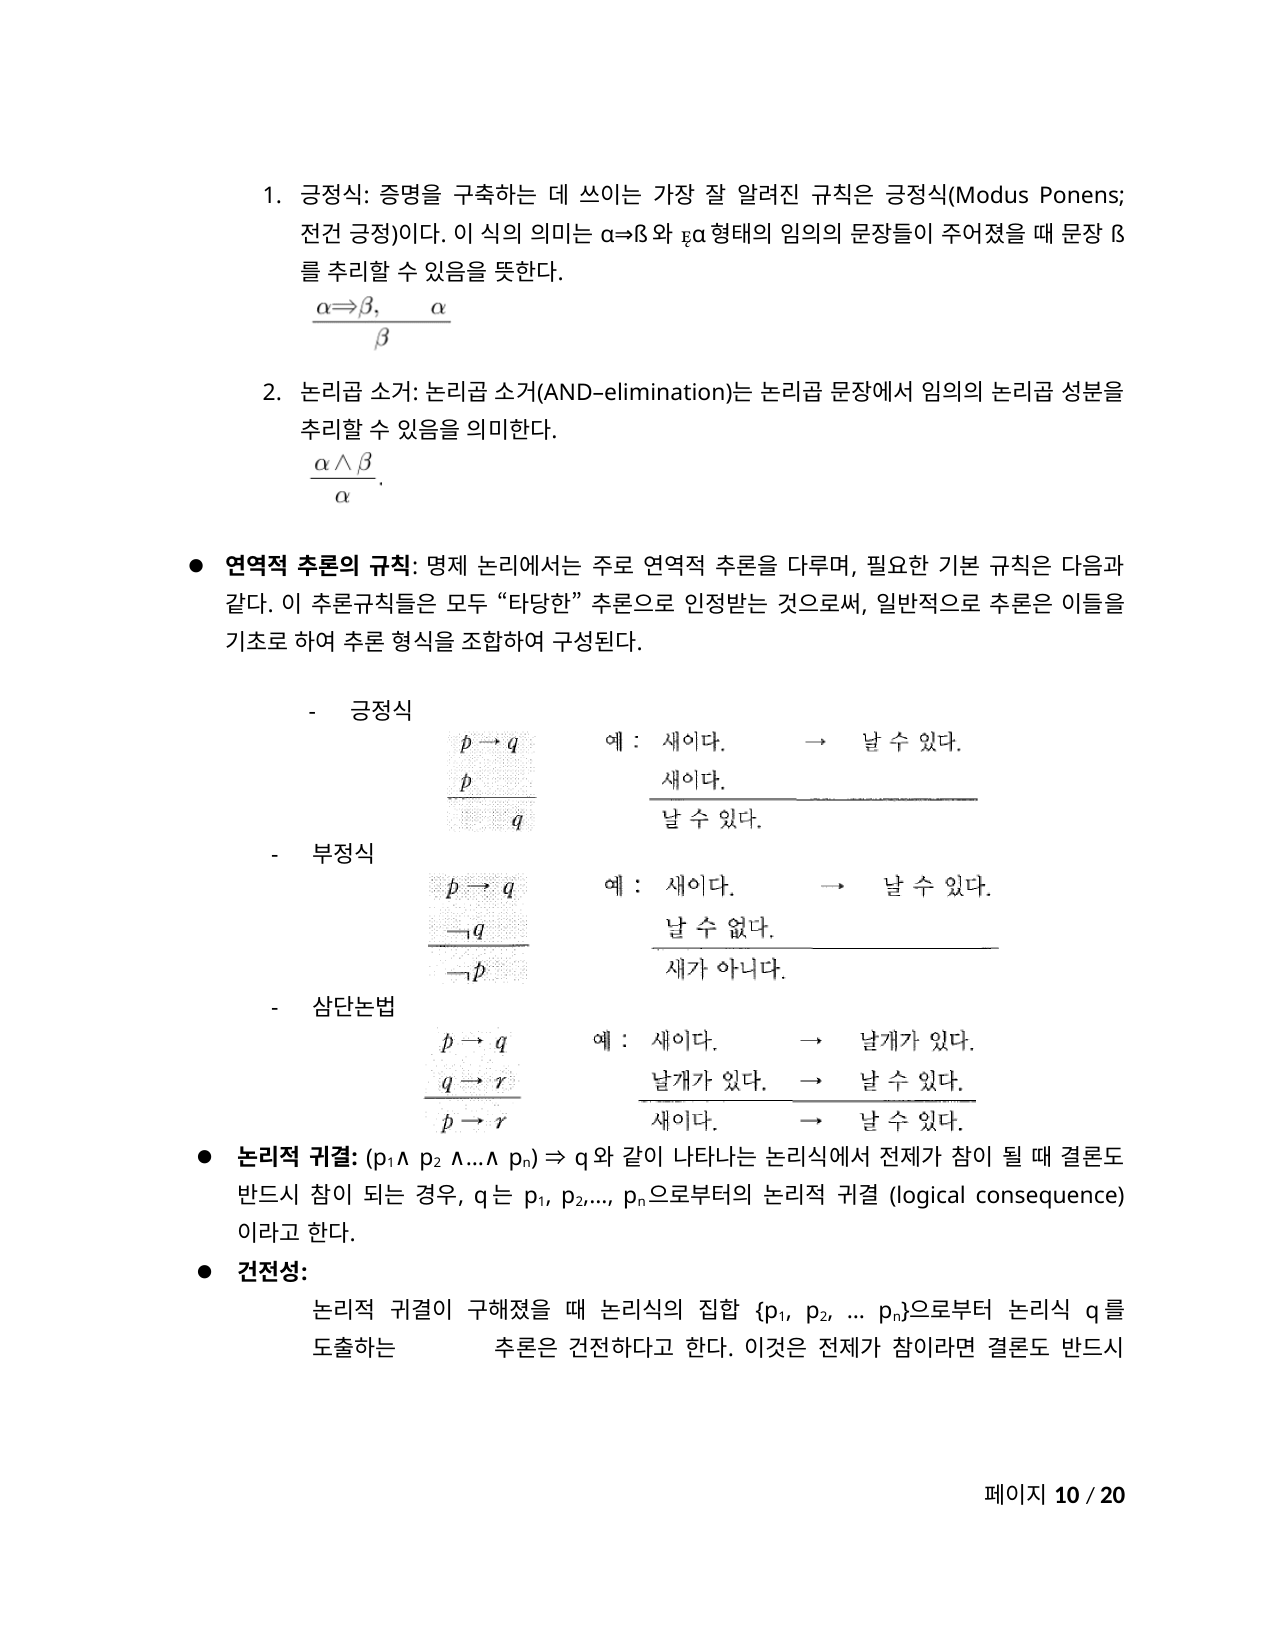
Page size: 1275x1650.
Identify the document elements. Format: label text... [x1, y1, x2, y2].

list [312, 1292, 1125, 1363]
list 논리곱 소거: 논리곱 소거(AND–elimination)는 논리곱 문장에서 임의의 논리곱 성분을 추리할 수 있음을 의미한다. [262, 374, 1125, 446]
list 긍정식: 증명을 구축하는 데 쓰이는 가장 잘 알려진 규칙은 긍정식(Modus Ponens; 전건 긍정)이다. 이 식의 의미는 α⇒ß와 α형태의 임의의 문장들이 주어졌을 때 문장 ß를 추리할 수 있음을 뜻한다. [262, 177, 1125, 287]
list 삼단논법 [271, 989, 1125, 1022]
list 논리적 귀결: (p1∧ p2 ∧…∧ pn) ⇒ q와 같이 나타나는 논리식에서 전제가 참이 될 때 결론도 반드시 참이 되는 경우, q는 p1, p2,…, pn으로부터의 논리적 귀결 (logical consequence) 이라고 한다. [196, 1138, 1125, 1248]
list 긍정식 [308, 693, 1125, 726]
list 연역적 추론의 규칙: 명제 논리에서는 주로 연역적 추론을 다루며, 필요한 기본 규칙은 다음과 같다. 이 추론규칙들은 모두 “타당한” 추론으로 인정받는 것으로써, 일반적으로 추론은 이들을 기초로 하여 추론 형식을 조합하여 구성된다. [187, 548, 1125, 657]
list 건전성: [196, 1253, 1125, 1287]
list 부정식 [271, 836, 1125, 869]
picture [300, 292, 453, 370]
